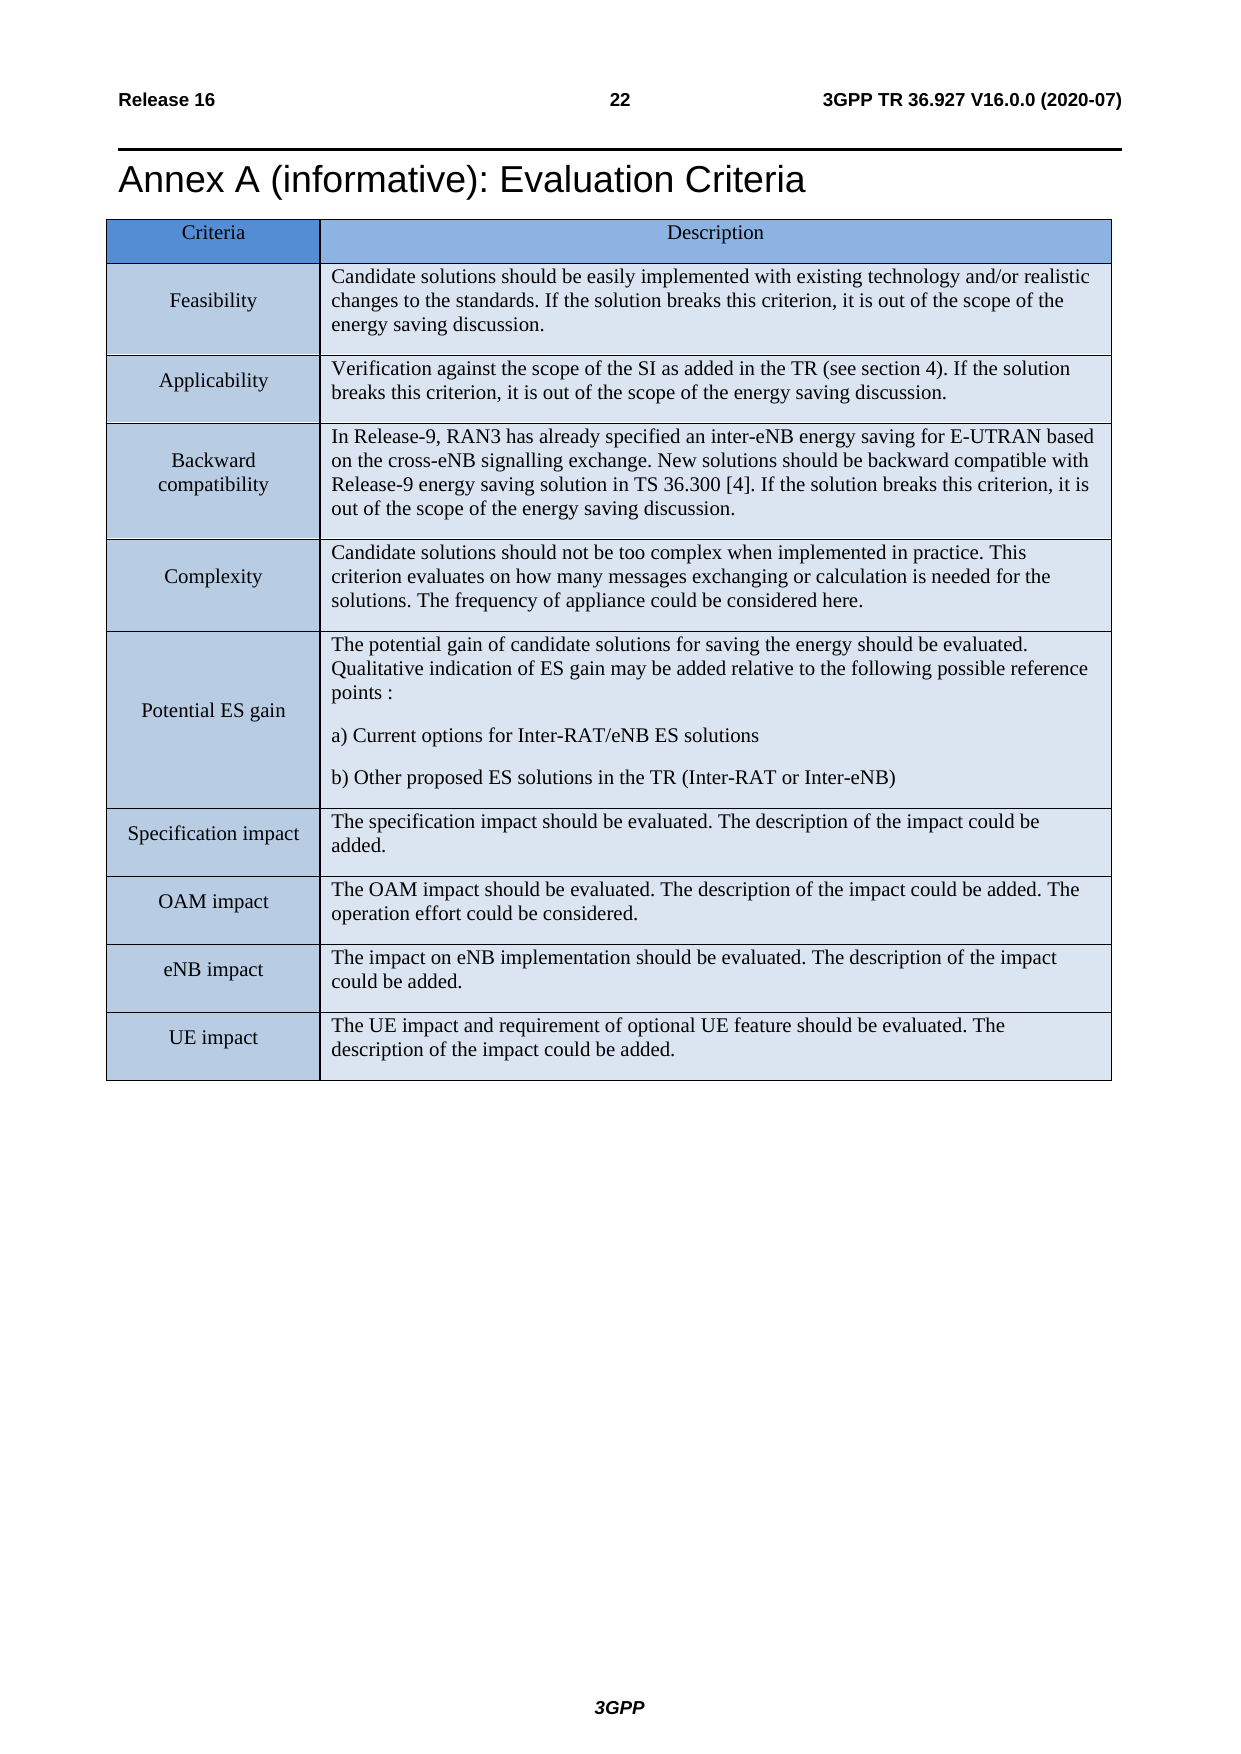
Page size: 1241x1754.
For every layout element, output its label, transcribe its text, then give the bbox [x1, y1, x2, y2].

table_cell Feasibility [107, 264, 319, 354]
table_cell The OAM impact should be evaluated. The description of the impact could be added. The operation effort could be considered. [321, 877, 1111, 944]
table_cell The potential gain of candidate solutions for saving the energy should be evaluated. Qualitative indication of ES gain may be added relative to the following possible reference points : a) Current options for Inter-RAT/eNB ES solutions b) Other proposed ES solutions in the TR (Inter-RAT or Inter-eNB) [321, 632, 1111, 808]
table_cell UE impact [107, 1013, 319, 1080]
table_header Description [321, 220, 1111, 263]
table_cell Verification against the scope of the SI as added in the TR (see section 4). If the solution breaks this criterion, it is out of the scope of the energy saving discussion. [321, 356, 1111, 422]
table_cell eNB impact [107, 945, 319, 1012]
table_header Criteria [107, 220, 319, 263]
table_cell Complexity [107, 540, 319, 631]
table_cell In Release-9, RAN3 has already specified an inter-eNB energy saving for E-UTRAN based on the cross-eNB signalling exchange. New solutions should be backward compatible with Release-9 energy saving solution in TS 36.300 [4]. If the solution breaks this criterion, it is out of the scope of the energy saving discussion. [321, 424, 1111, 538]
table_cell The impact on eNB implementation should be evaluated. The description of the impact could be added. [321, 945, 1111, 1012]
table_cell The UE impact and requirement of optional UE feature should be evaluated. The description of the impact could be added. [321, 1013, 1111, 1080]
table_cell Candidate solutions should be easily implemented with existing technology and/or realistic changes to the standards. If the solution breaks this criterion, it is out of the scope of the energy saving discussion. [321, 264, 1111, 354]
table_cell Specification impact [107, 809, 319, 876]
table_cell Potential ES gain [107, 632, 319, 808]
table_cell The specification impact should be evaluated. The description of the impact could be added. [321, 809, 1111, 876]
table_cell Applicability [107, 356, 319, 422]
table_cell OAM impact [107, 877, 319, 944]
subtitle Annex A (informative): Evaluation Criteria [118, 151, 1122, 200]
table_cell Candidate solutions should not be too complex when implemented in practice. This criterion evaluates on how many messages exchanging or calculation is needed for the solutions. The frequency of appliance could be considered here. [321, 540, 1111, 631]
table_cell Backward compatibility [107, 424, 319, 538]
